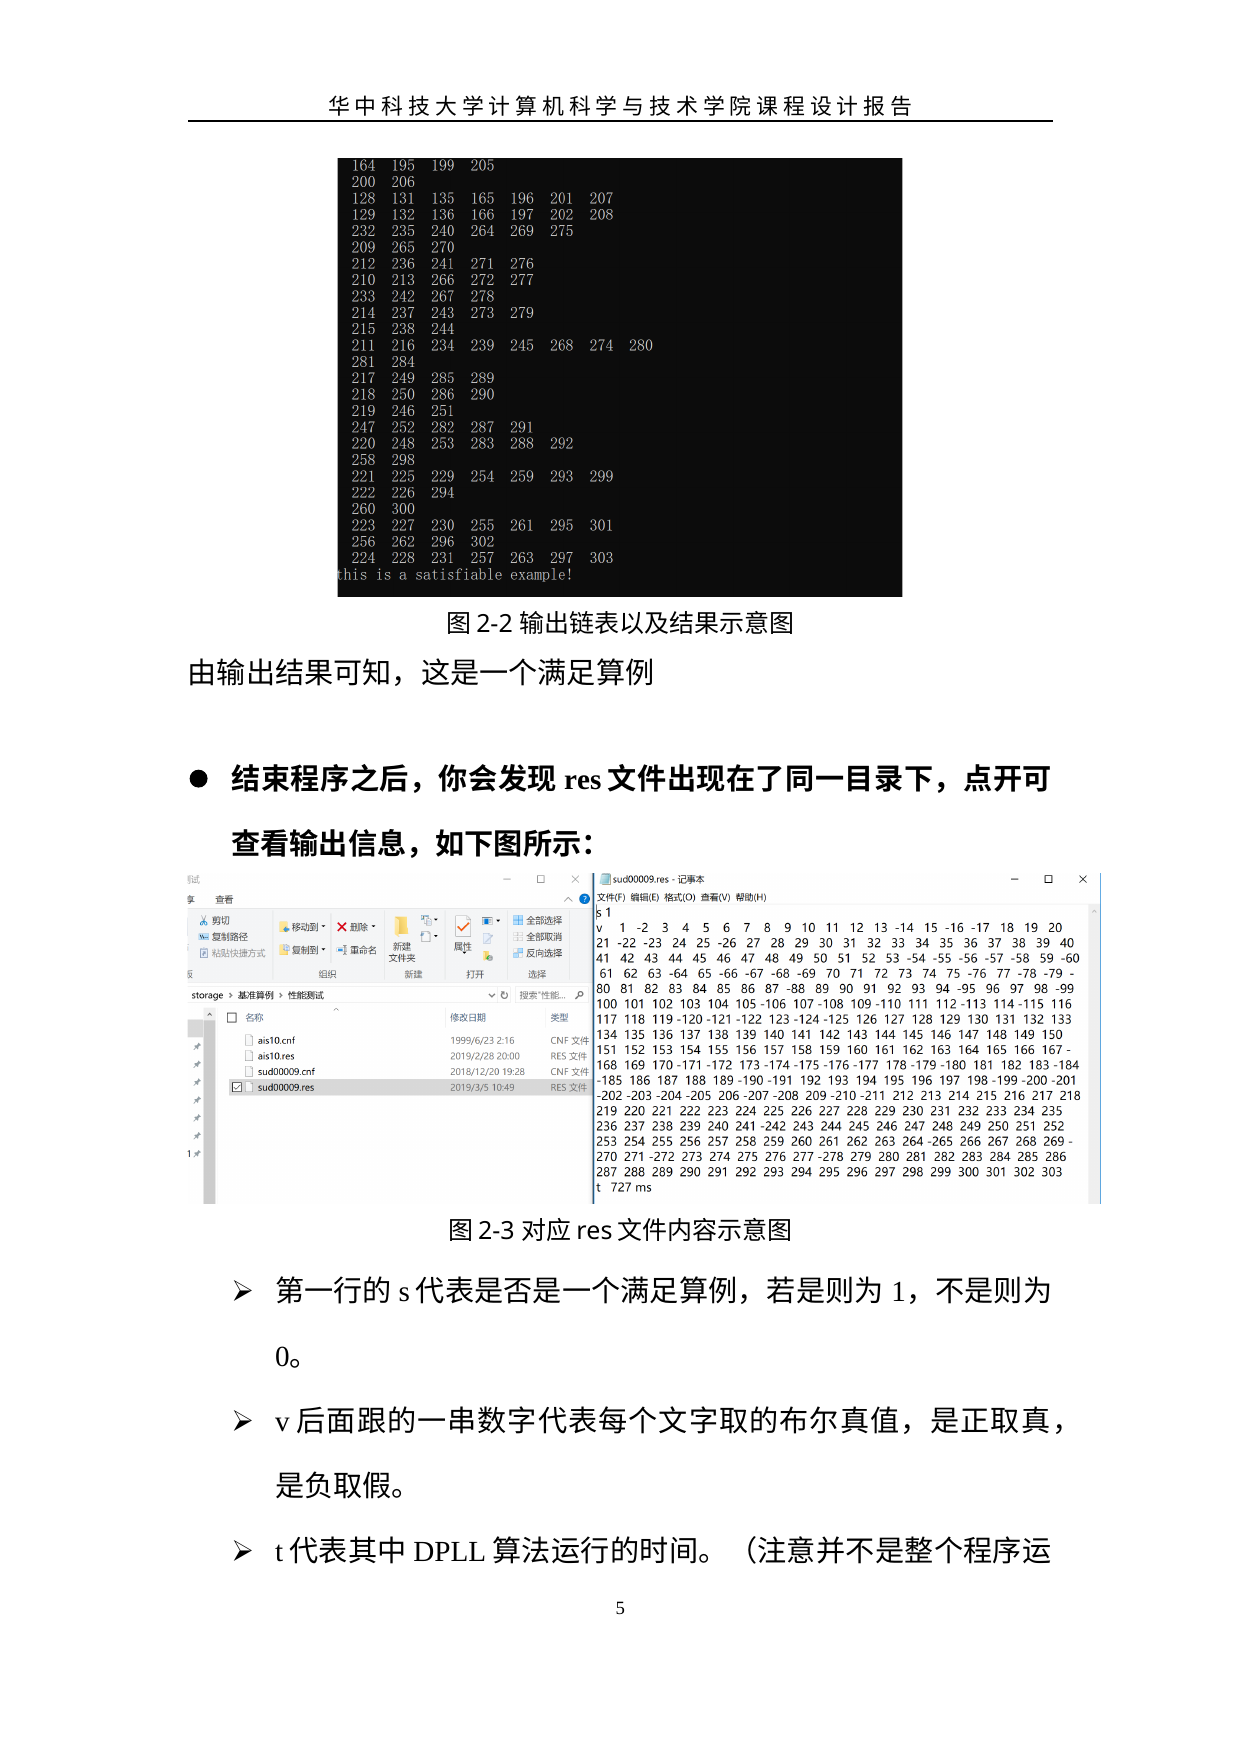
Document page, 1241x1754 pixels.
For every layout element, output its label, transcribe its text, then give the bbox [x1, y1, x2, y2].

picture [337, 158, 903, 597]
list 结束程序之后，你会发现res文件出现在了同一目录下，点开可查看输出信息，如下图所示： [187, 744, 1053, 873]
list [231, 1516, 1053, 1581]
list 第一行的s代表是否是一个满足算例，若是则为1，不是则为0。 [231, 1256, 1053, 1386]
list v后面跟的一串数字代表每个文字取的布尔真值，是正取真，是负取假。 [231, 1386, 1053, 1516]
picture [187, 873, 1101, 1204]
text 图2-3 对应res文件内容示意图 [187, 1211, 1053, 1247]
text 图2-2 输出链表以及结果示意图 [187, 604, 1053, 640]
text 由输出结果可知，这是一个满足算例 [187, 649, 1053, 691]
